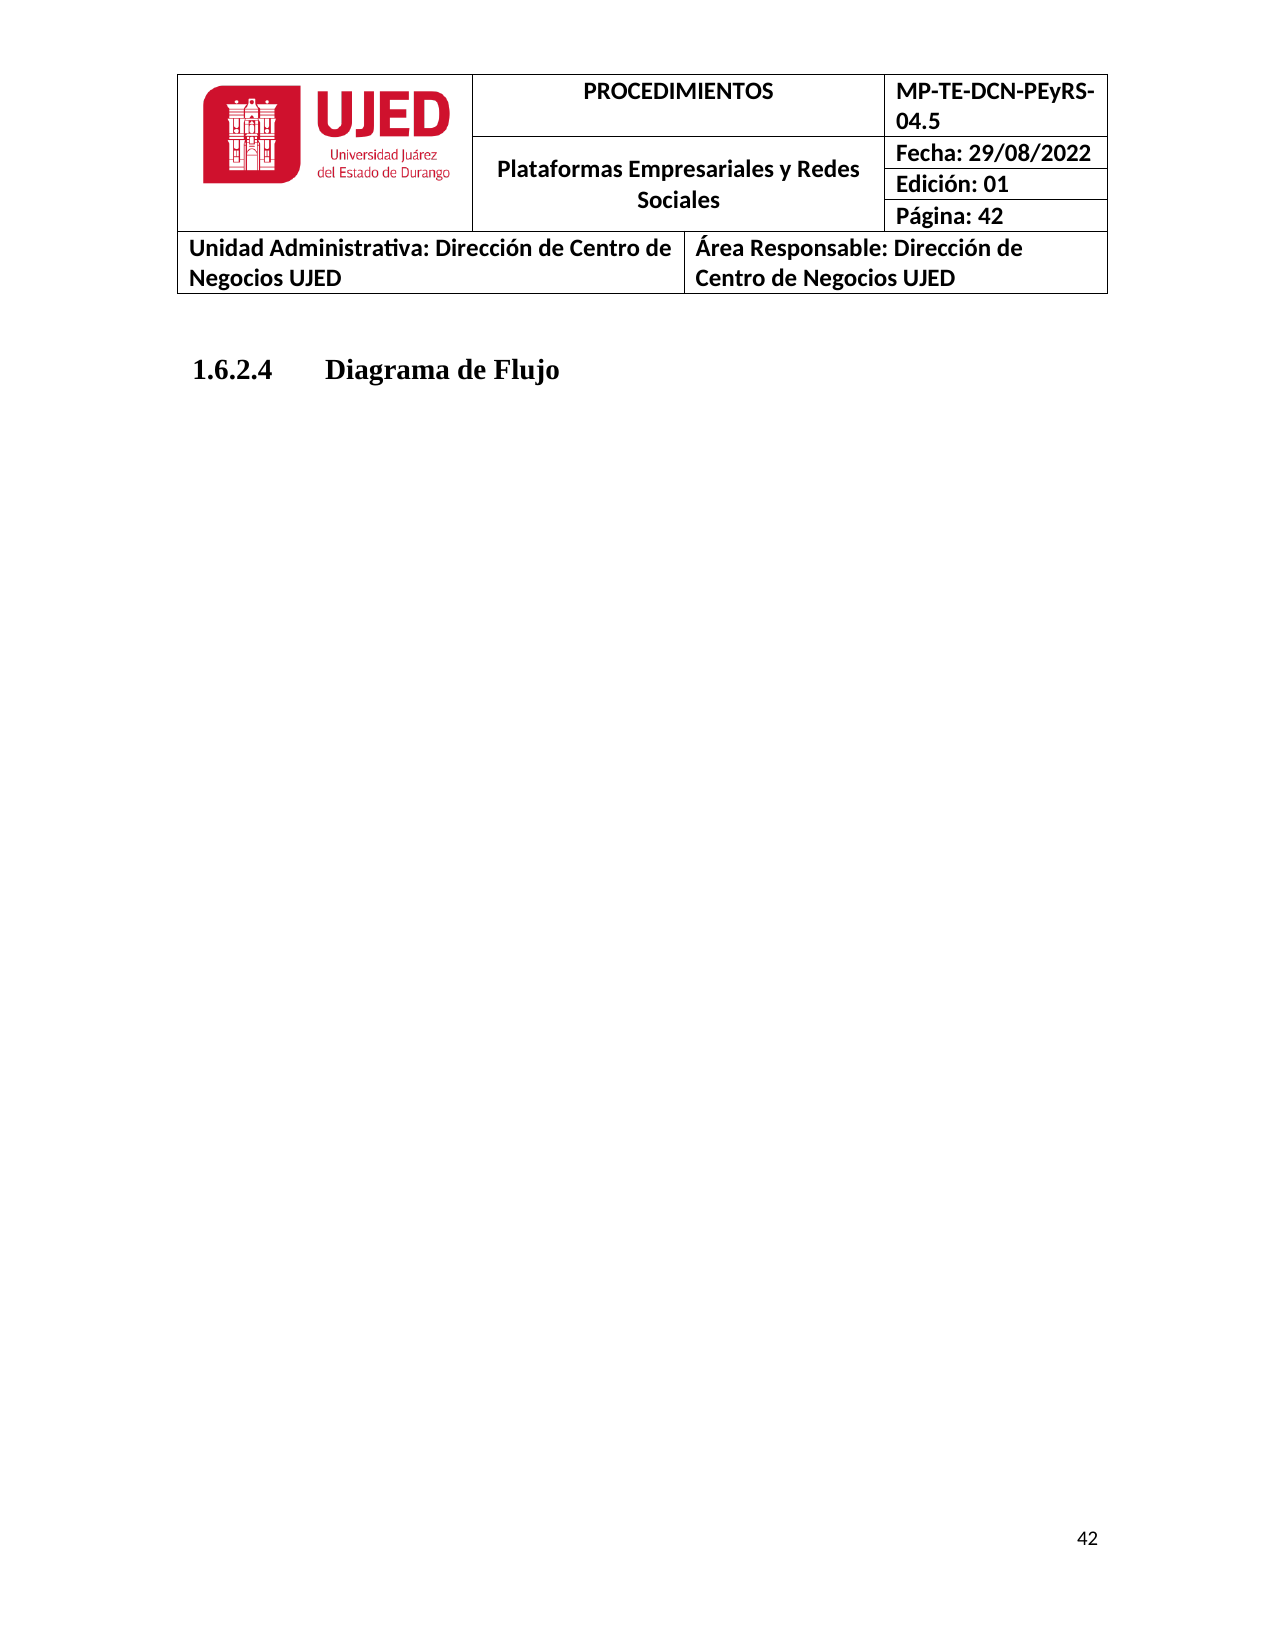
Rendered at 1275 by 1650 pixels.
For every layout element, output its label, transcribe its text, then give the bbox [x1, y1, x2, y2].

picture [188, 75, 457, 193]
subtitle Diagrama de Flujo [192, 352, 1098, 386]
